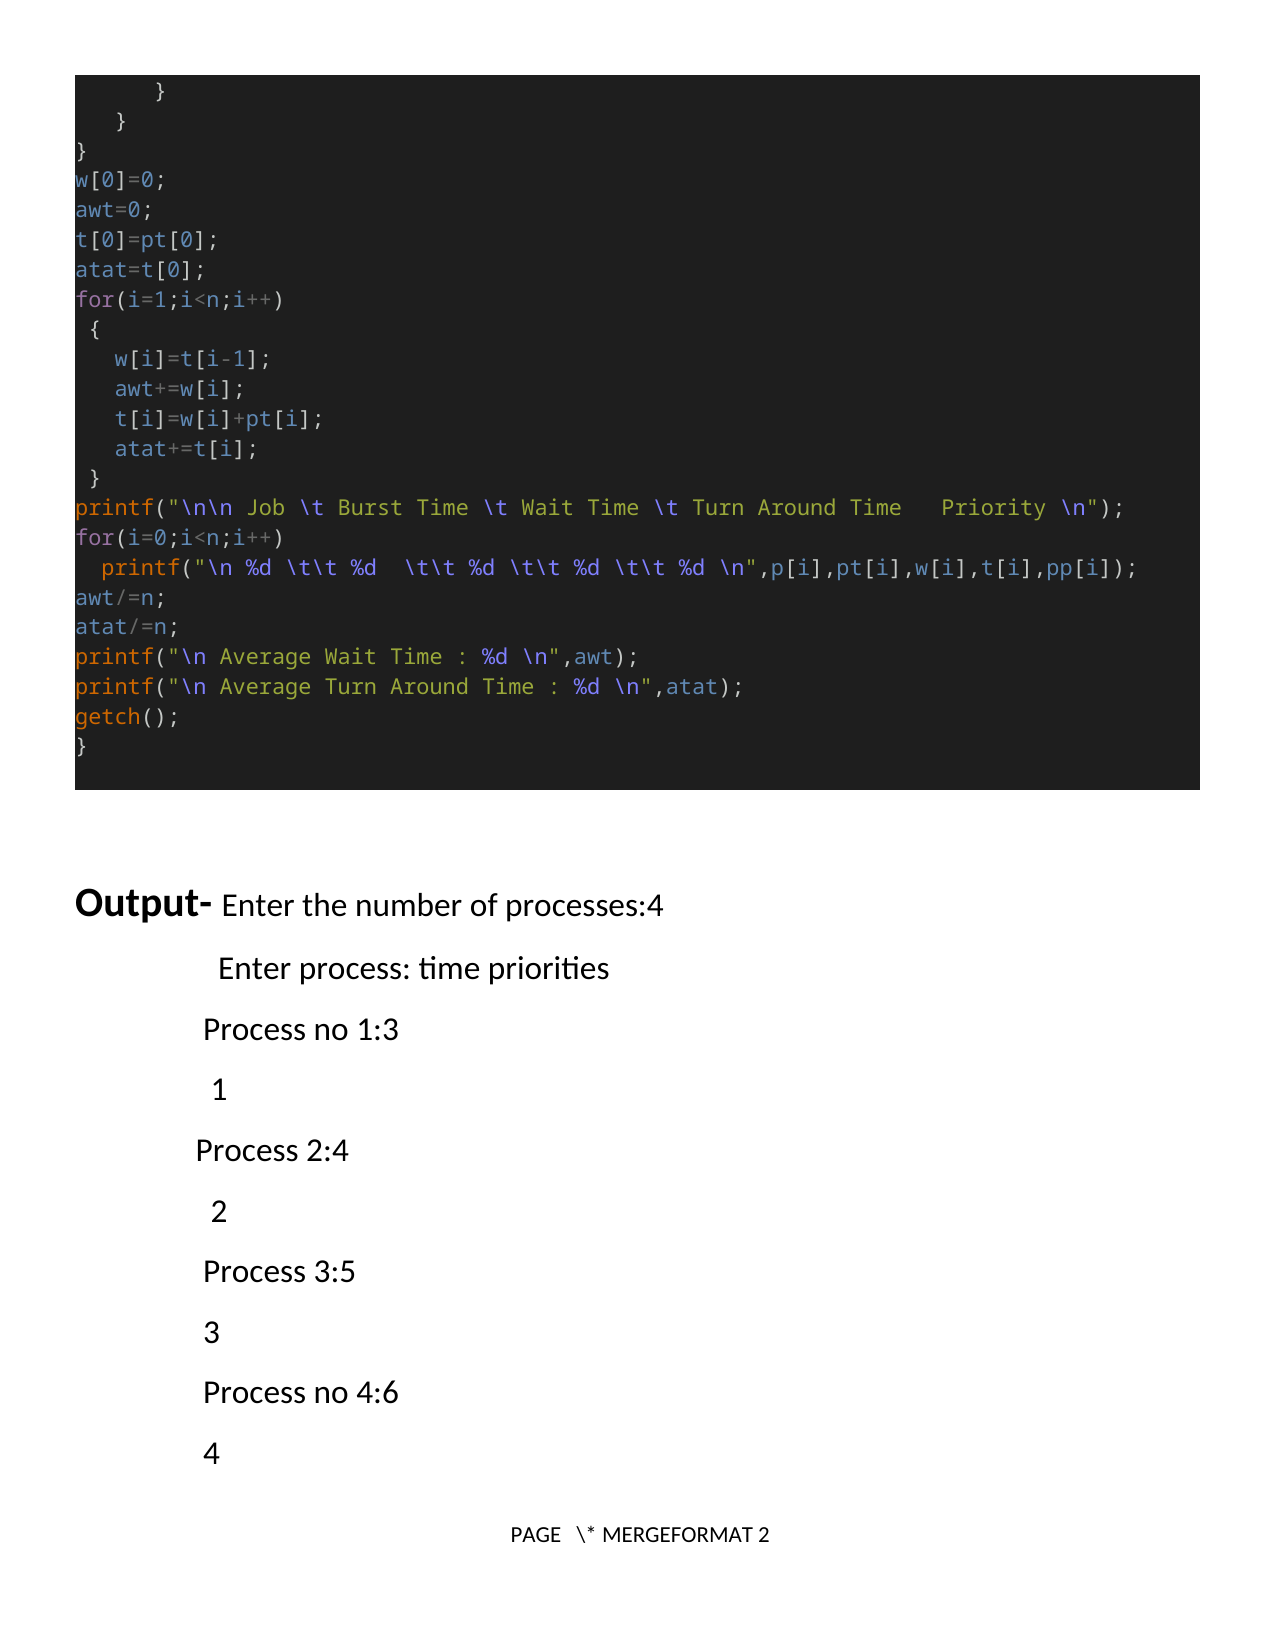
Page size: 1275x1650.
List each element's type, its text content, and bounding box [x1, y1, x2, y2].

text 1 [75, 1068, 1200, 1109]
text Process no 4:6 [75, 1372, 1200, 1412]
text Process 3:5 [75, 1250, 1200, 1291]
text Output- Enter the number of processes:4 [75, 876, 1200, 926]
text for(i=0;i<n;i++) [75, 522, 1200, 552]
text atat/=n; [75, 611, 1200, 641]
text 4 [75, 1432, 1200, 1473]
text printf("\n %d \t\t %d \t\t %d \t\t %d \t\t %d \n",p[i],pt[i],w[i],t[i],pp[i]); [75, 552, 1200, 581]
text } [75, 134, 1200, 164]
text t[0]=pt[0]; [75, 224, 1200, 254]
text } [75, 105, 1200, 134]
text atat+=t[i]; [75, 432, 1200, 462]
text getch(); [75, 701, 1200, 730]
text } [75, 730, 1200, 760]
text printf("\n\n Job \t Burst Time \t Wait Time \t Turn Around Time Priority \n"); [75, 492, 1200, 522]
text } [75, 462, 1200, 492]
text 2 [75, 1190, 1200, 1230]
text w[0]=0; [75, 164, 1200, 194]
text printf("\n Average Wait Time : %d \n",awt); [75, 641, 1200, 671]
text awt=0; [75, 194, 1200, 224]
text atat=t[0]; [75, 254, 1200, 283]
text t[i]=w[i]+pt[i]; [75, 403, 1200, 432]
text awt+=w[i]; [75, 373, 1200, 403]
text { [75, 313, 1200, 343]
text for(i=1;i<n;i++) [75, 283, 1200, 313]
text printf("\n Average Turn Around Time : %d \n",atat); [75, 671, 1200, 701]
text 3 [75, 1311, 1200, 1352]
text Process 2:4 [75, 1129, 1200, 1170]
text Enter process: time priorities [75, 947, 1200, 988]
text w[i]=t[i-1]; [75, 343, 1200, 373]
text } [75, 75, 1200, 105]
text awt/=n; [75, 581, 1200, 611]
text Process no 1:3 [75, 1008, 1200, 1048]
